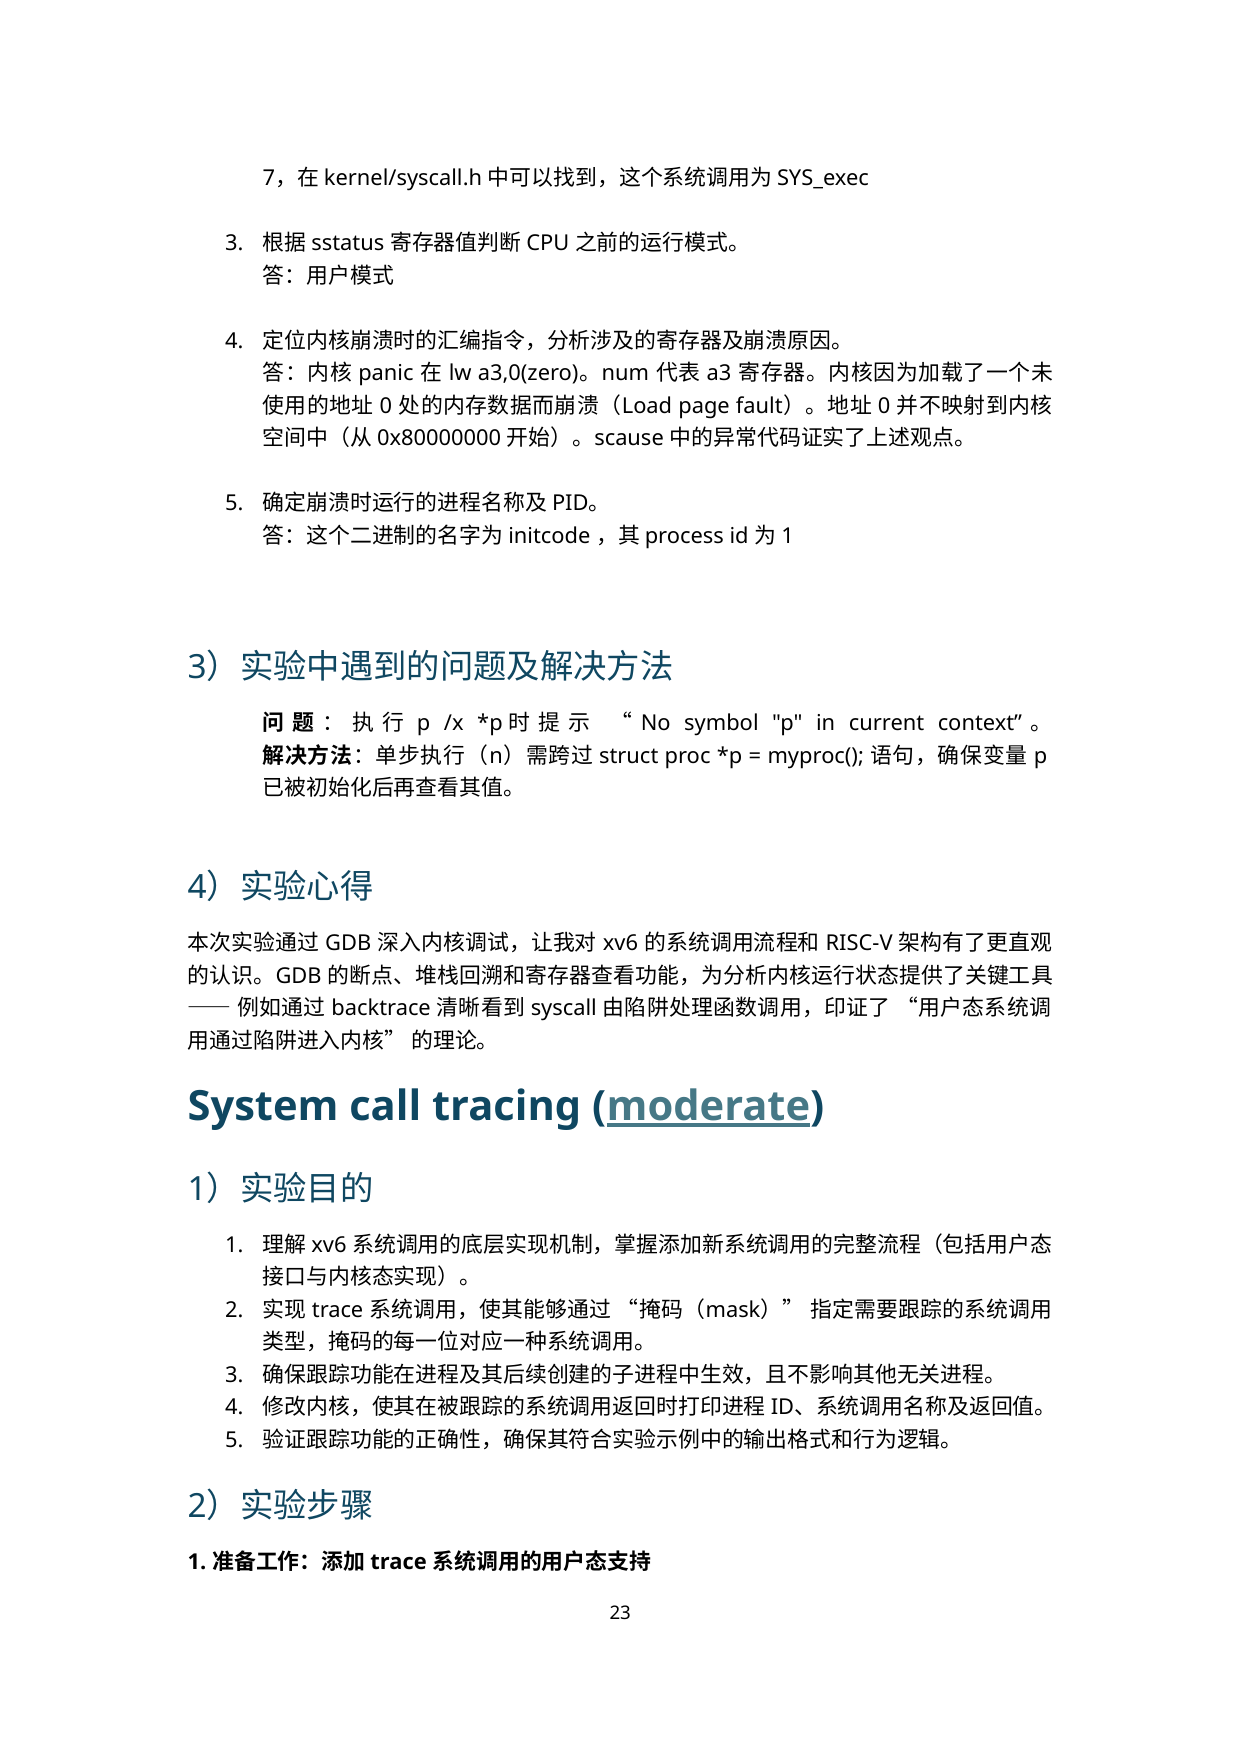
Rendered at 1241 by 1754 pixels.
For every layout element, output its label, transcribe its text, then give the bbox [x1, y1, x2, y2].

subtitle 3）实验中遇到的问题及解决方法 [187, 631, 1053, 696]
subtitle 4）实验心得 [187, 851, 1053, 916]
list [262, 160, 1053, 192]
text 1. 准备工作：添加 trace 系统调用的用户态支持 [187, 1544, 1053, 1576]
text 本次实验通过 GDB 深入内核调试，让我对 xv6 的系统调用流程和 RISC-V 架构有了更直观的认识。GDB 的断点、堆栈回溯和寄存器查看功能，为分析内核运行状态提供了关键工具 —— 例如通过 backtrace 清晰看到 syscall 由陷阱处理函数调用，印证了 “用户态系统调用通过陷阱进入内核” 的理论。 [187, 925, 1053, 1055]
list 答：内核 panic 在 lw a3,0(zero)。num 代表 a3 寄存器。内核因为加载了一个未使用的地址 0 处的内存数据而崩溃（Load page fault）。地址 0 并不映射到内核空间中（从 0x80000000 开始）。scause 中的异常代码证实了上述观点。 [262, 355, 1053, 452]
subtitle 1）实验目的 [187, 1153, 1053, 1218]
list 答：用户模式 [262, 257, 1053, 290]
list 理解 xv6 系统调用的底层实现机制，掌握添加新系统调用的完整流程（包括用户态接口与内核态实现）。 [225, 1226, 1053, 1291]
list 定位内核崩溃时的汇编指令，分析涉及的寄存器及崩溃原因。 [225, 322, 1053, 355]
list 答：这个二进制的名字为 initcode ，其 process id 为 1 [262, 517, 1053, 550]
subtitle System call tracing (moderate) [187, 1071, 1053, 1136]
list 确保跟踪功能在进程及其后续创建的子进程中生效，且不影响其他无关进程。 [225, 1356, 1053, 1389]
list 实现 trace 系统调用，使其能够通过 “掩码（mask）” 指定需要跟踪的系统调用类型，掩码的每一位对应一种系统调用。 [225, 1291, 1053, 1356]
list 验证跟踪功能的正确性，确保其符合实验示例中的输出格式和行为逻辑。 [225, 1421, 1053, 1454]
list 根据 sstatus 寄存器值判断 CPU 之前的运行模式。 [225, 225, 1053, 257]
subtitle 2）实验步骤 [187, 1471, 1053, 1536]
list 确定崩溃时运行的进程名称及 PID。 [225, 485, 1053, 517]
list 修改内核，使其在被跟踪的系统调用返回时打印进程 ID、系统调用名称及返回值。 [225, 1389, 1053, 1421]
text 问题：执行 p /x *p 时提示 “No symbol "p" in current context”。 解决方法：单步执行（n）需跨过 struct proc *p = myproc(); 语句，确保变量 p 已被初始化后再查看其值。 [262, 705, 1053, 802]
